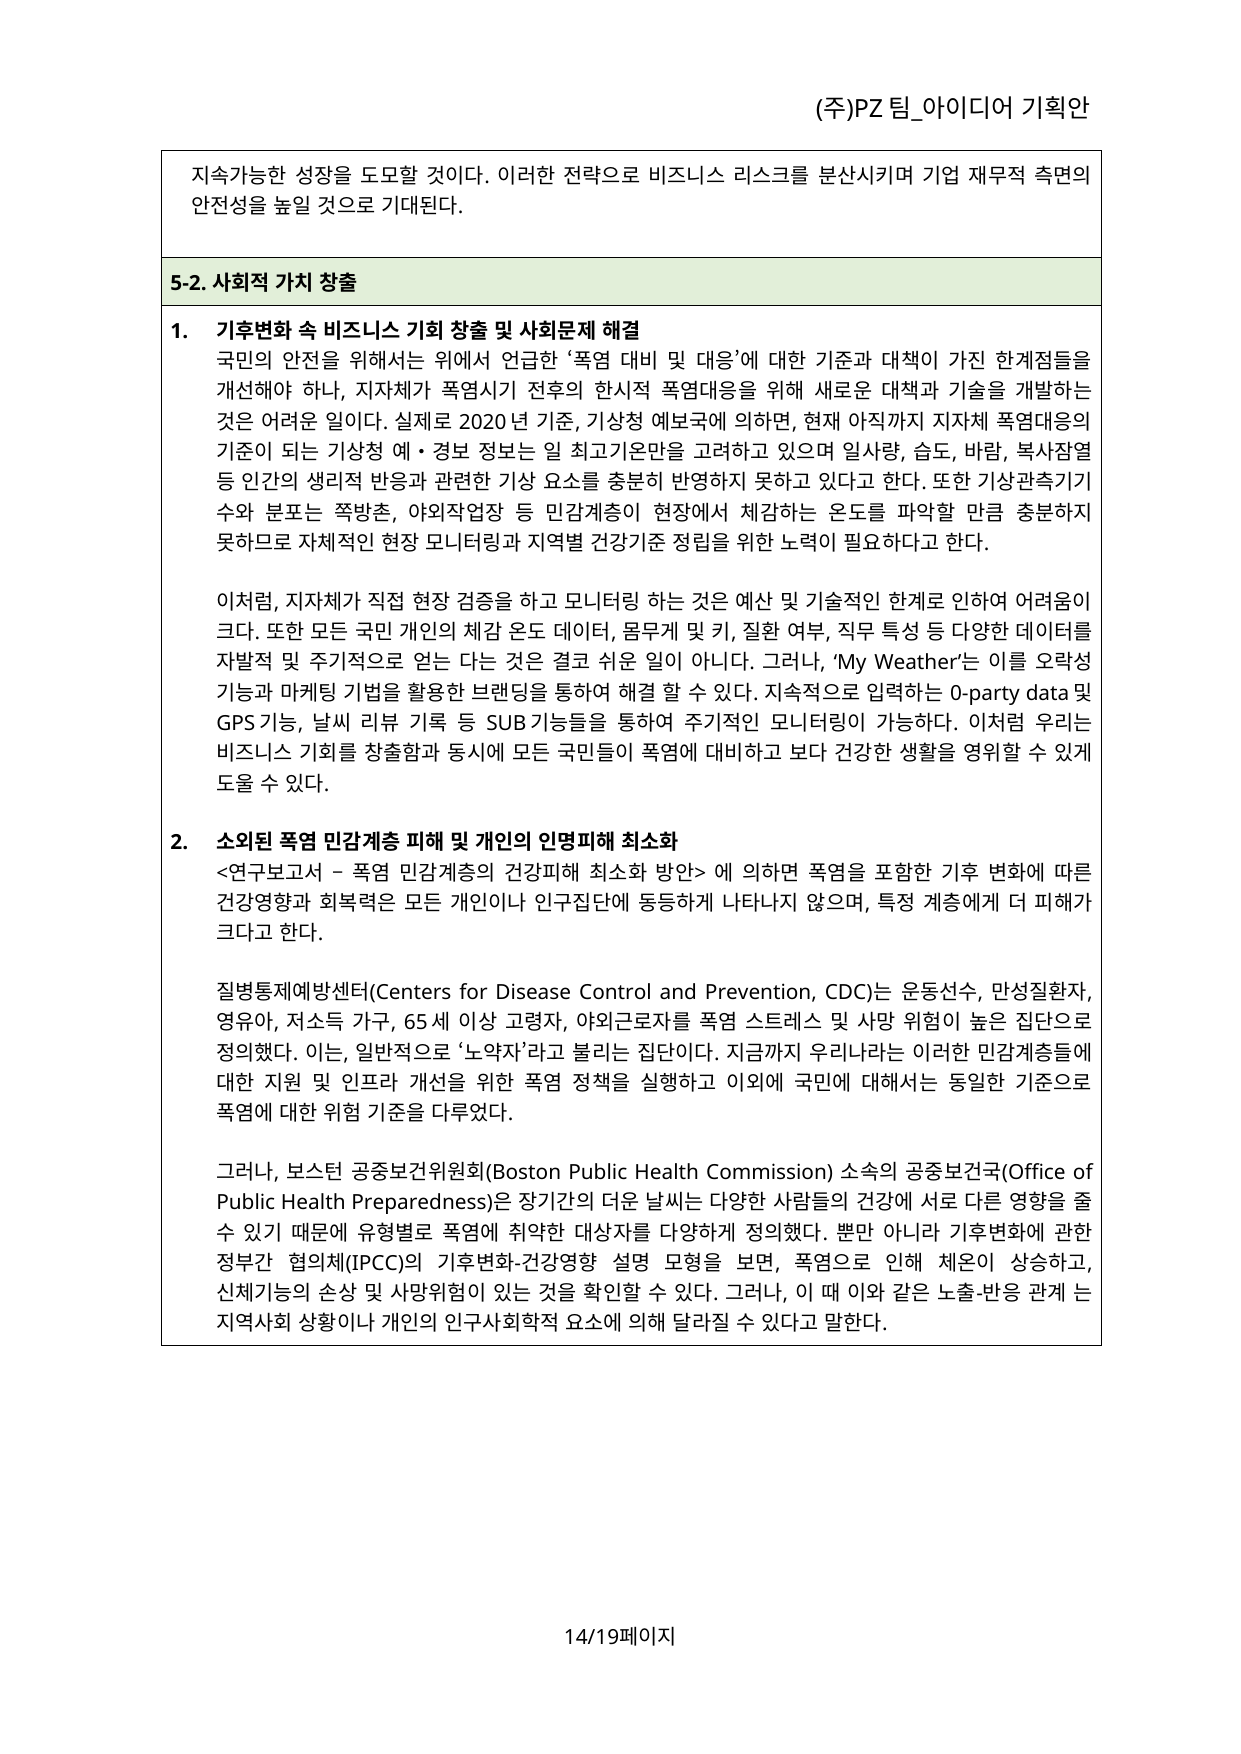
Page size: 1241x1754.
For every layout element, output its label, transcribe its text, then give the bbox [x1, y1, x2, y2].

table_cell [162, 306, 1101, 1345]
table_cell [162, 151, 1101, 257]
table_cell 5-2. 사회적 가치 창출 [162, 258, 1101, 305]
